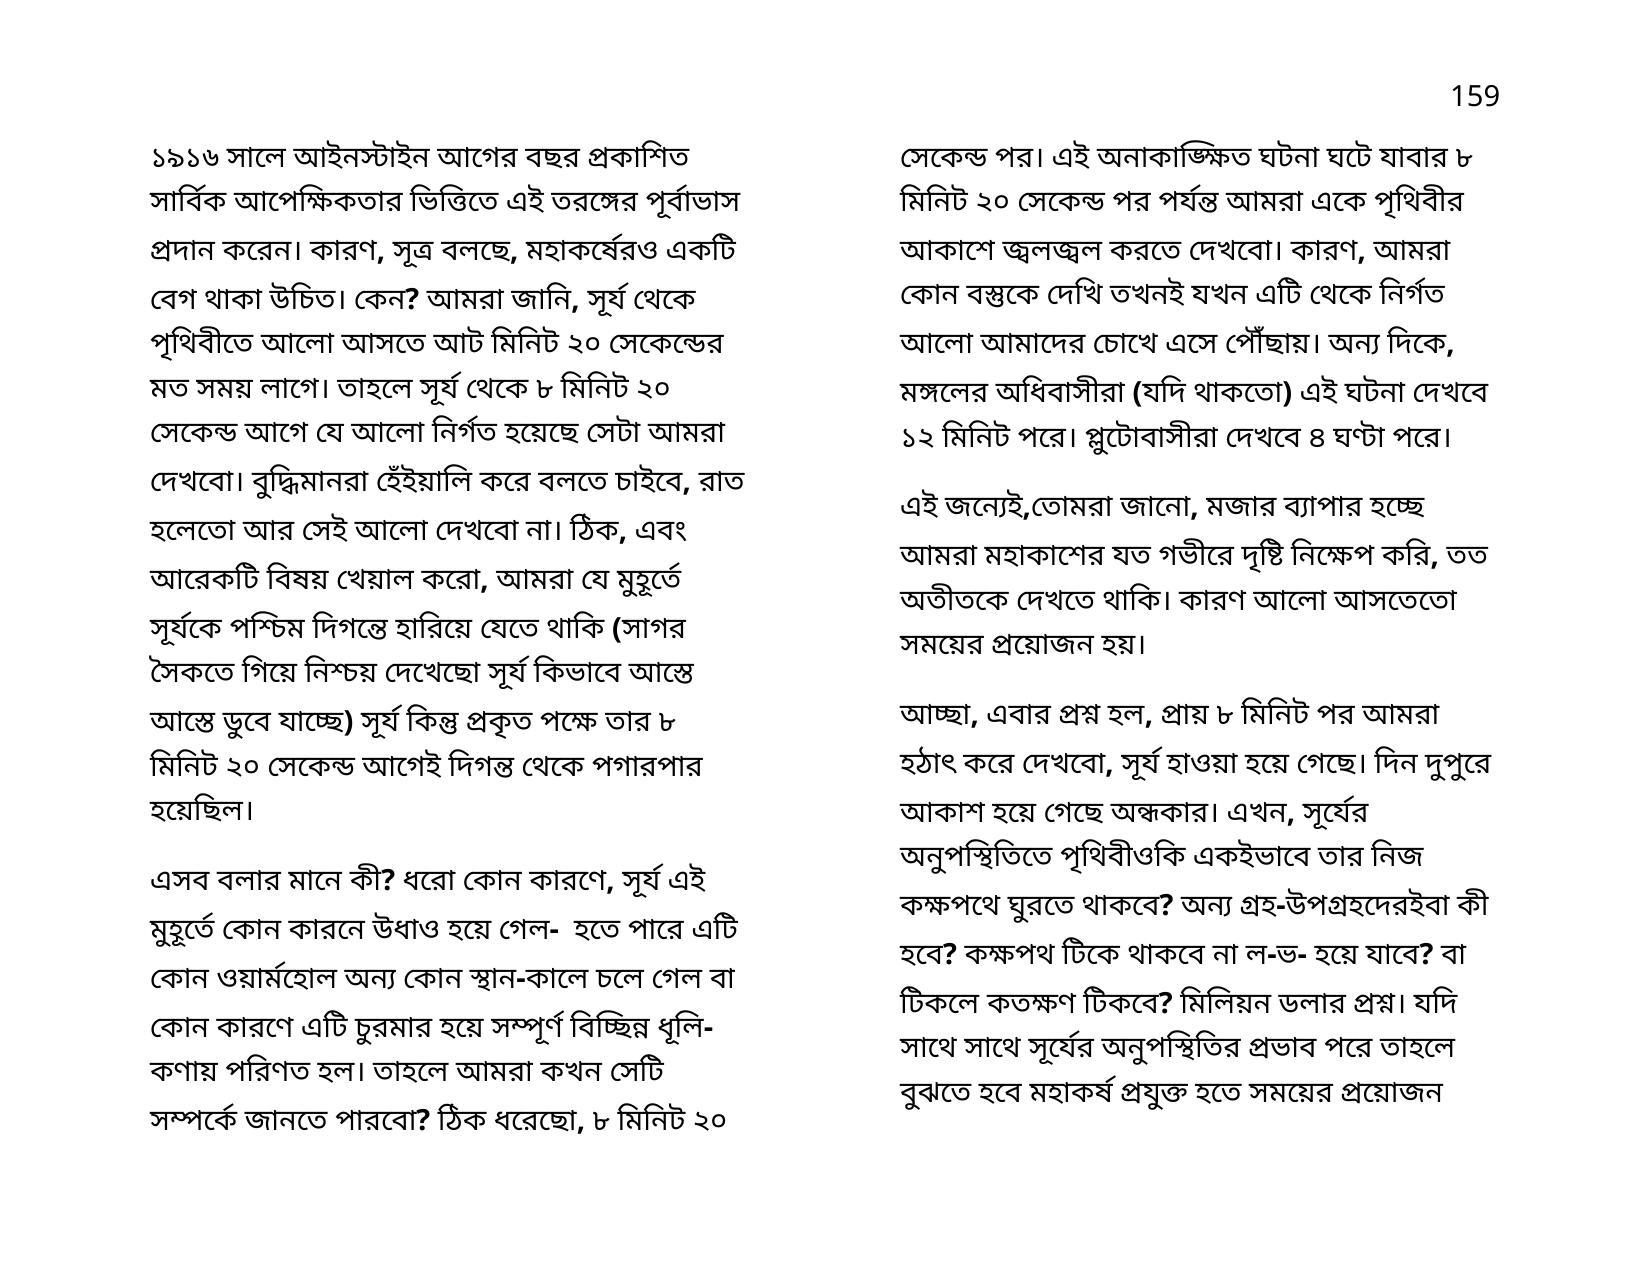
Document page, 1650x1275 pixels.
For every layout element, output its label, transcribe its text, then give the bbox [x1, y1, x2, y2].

text এই জন্যেই,তোমরা জানো, মজার ব্যাপার হচ্ছে আমরা মহাকাশের যত গভীরে দৃষ্টি নিক্ষেপ করি, তত অতীতকে দেখতে থাকি। কারণ আলো আসতেতো সময়ের প্রয়োজন হয়। [900, 486, 1500, 666]
text এসব বলার মানে কী? ধরো কোন কারণে, সূর্য এই মুহূর্তে কোন কারনে উধাও হয়ে গেল- হতে পারে এটি কোন ওয়ার্মহোল অন্য কোন স্থান-কালে চলে গেল বা কোন কারণে এটি চুরমার হয়ে সম্পূর্ণ বিচ্ছিন্ন ধূলি-কণায় পরিণত হল। তাহলে আমরা কখন সেটি সম্পর্কে জানতে পারবো? ঠিক ধরেছো, ৮ মিনিট ২০ সেকেন্ড পর। এই অনাকাঙ্ক্ষিত ঘটনা ঘটে যাবার ৮ মিনিট ২০ সেকেন্ড পর পর্যন্ত আমরা একে পৃথিবীর আকাশে জ্বলজ্বল করতে দেখবো। কারণ, আমরা কোন বস্তুকে দেখি তখনই যখন এটি থেকে নির্গত আলো আমাদের চোখে এসে পৌঁছায়। অন্য দিকে, মঙ্গলের অধিবাসীরা (যদি থাকতো) এই ঘটনা দেখবে ১২ মিনিট পরে। প্লুটোবাসীরা দেখবে ৪ ঘণ্টা পরে। [900, 141, 1500, 459]
text এসব বলার মানে কী? ধরো কোন কারণে, সূর্য এই মুহূর্তে কোন কারনে উধাও হয়ে গেল- হতে পারে এটি কোন ওয়ার্মহোল অন্য কোন স্থান-কালে চলে গেল বা কোন কারণে এটি চুরমার হয়ে সম্পূর্ণ বিচ্ছিন্ন ধূলি-কণায় পরিণত হল। তাহলে আমরা কখন সেটি সম্পর্কে জানতে পারবো? ঠিক ধরেছো, ৮ মিনিট ২০ সেকেন্ড পর। এই অনাকাঙ্ক্ষিত ঘটনা ঘটে যাবার ৮ মিনিট ২০ সেকেন্ড পর পর্যন্ত আমরা একে পৃথিবীর আকাশে জ্বলজ্বল করতে দেখবো। কারণ, আমরা কোন বস্তুকে দেখি তখনই যখন এটি থেকে নির্গত আলো আমাদের চোখে এসে পৌঁছায়। অন্য দিকে, মঙ্গলের অধিবাসীরা (যদি থাকতো) এই ঘটনা দেখবে ১২ মিনিট পরে। প্লুটোবাসীরা দেখবে ৪ ঘণ্টা পরে। [150, 859, 750, 1142]
text ১৯১৬ সালে আইনস্টাইন আগের বছর প্রকাশিত সার্বিক আপেক্ষিকতার ভিত্তিতে এই তরঙ্গের পূর্বাভাস প্রদান করেন। কারণ, সূত্র বলছে, মহাকর্ষেরও একটি বেগ থাকা উচিত। কেন? আমরা জানি, সূর্য থেকে পৃথিবীতে আলো আসতে আট মিনিট ২০ সেকেন্ডের মত সময় লাগে। তাহলে সূর্য থেকে ৮ মিনিট ২০ সেকেন্ড আগে যে আলো নির্গত হয়েছে সেটা আমরা দেখবো। বুদ্ধিমানরা হেঁইয়ালি করে বলতে চাইবে, রাত হলেতো আর সেই আলো দেখবো না। ঠিক, এবং আরেকটি বিষয় খেয়াল করো, আমরা যে মুহূর্তে সূর্যকে পশ্চিম দিগন্তে হারিয়ে যেতে থাকি (সাগর সৈকতে গিয়ে নিশ্চয় দেখেছো সূর্য কিভাবে আস্তে আস্তে ডুবে যাচ্ছে) সূর্য কিন্তু প্রকৃত পক্ষে তার ৮ মিনিট ২০ সেকেন্ড আগেই দিগন্ত থেকে পগারপার হয়েছিল। [150, 141, 750, 832]
